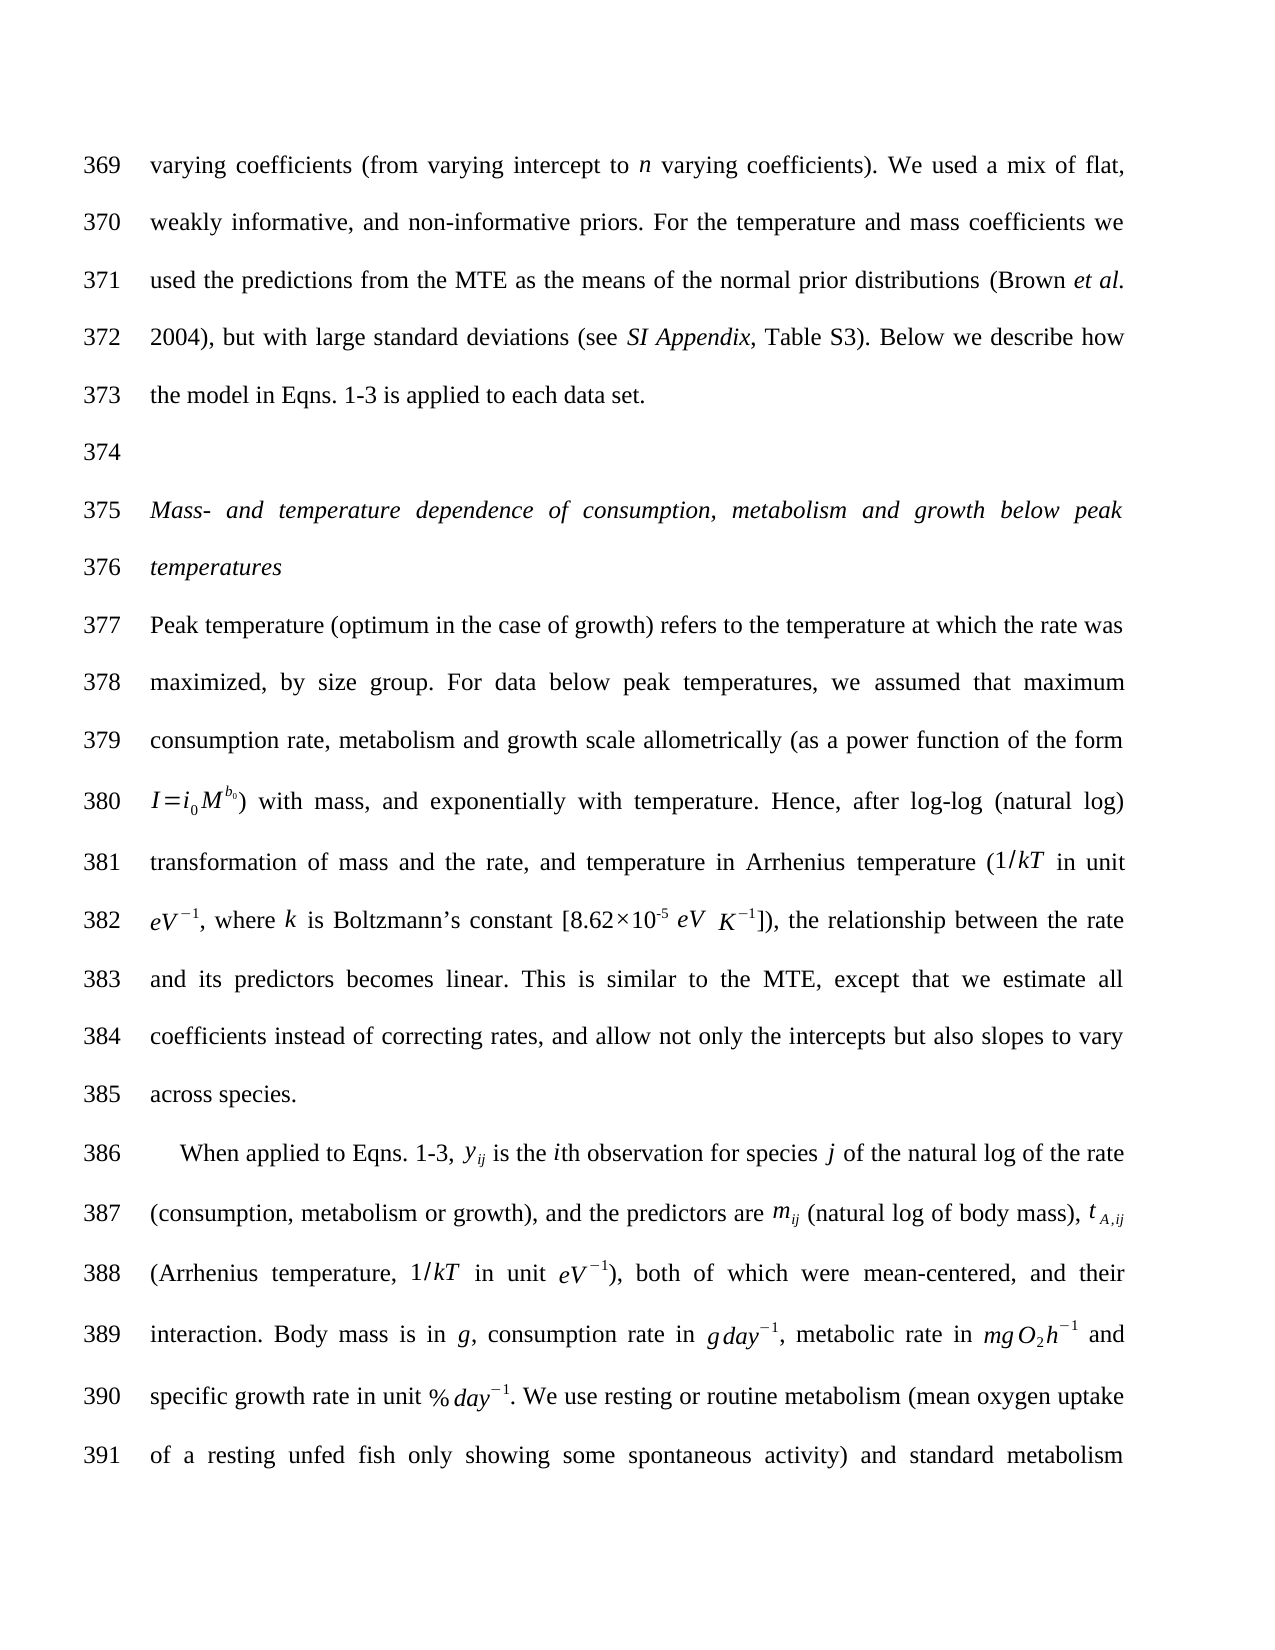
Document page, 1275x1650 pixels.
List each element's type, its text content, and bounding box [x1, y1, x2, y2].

text Peak temperature (optimum in the case of growth) refers to the temperature at which the rate was maximized, by size group. For data below peak temperatures, we assumed that maximum consumption rate, metabolism and growth scale allometrically (as a power function of the form ) with mass, and exponentially with temperature. Hence, after log-log (natural log) transformation of mass and the rate, and temperature in Arrhenius temperature ( in unit , where is Boltzmann’s constant [8.6210-5 ]), the relationship between the rate and its predictors becomes linear. This is similar to the MTE, except that we estimate all coefficients instead of correcting rates, and allow not only the intercepts but also slopes to vary across species. [150, 610, 1125, 1108]
text Mass- and temperature dependence of consumption, metabolism and growth below peak temperatures [150, 495, 1125, 581]
